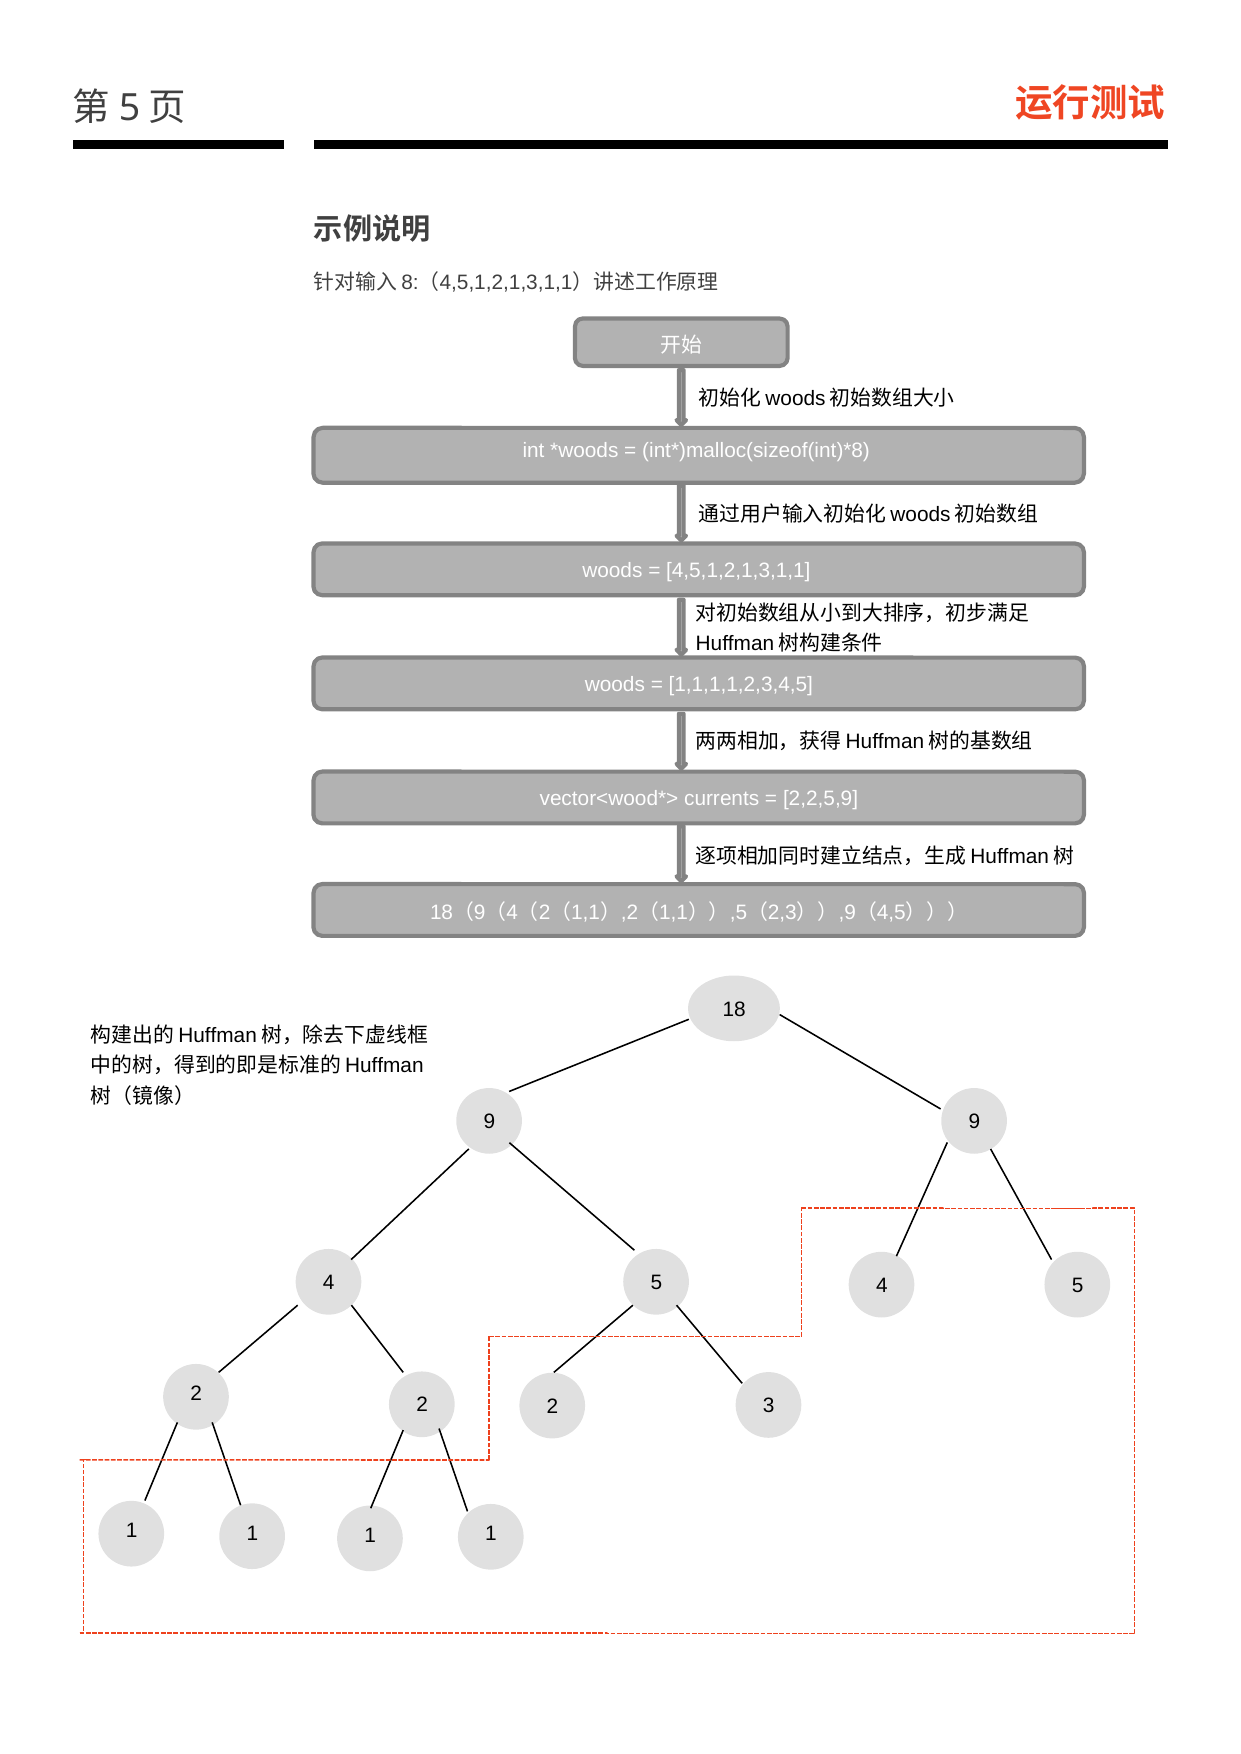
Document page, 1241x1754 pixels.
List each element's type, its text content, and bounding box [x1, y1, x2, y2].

text 针对输入8:（4,5,1,2,1,3,1,1）讲述工作原理 [314, 265, 1168, 295]
subtitle 示例说明 [314, 206, 1168, 248]
